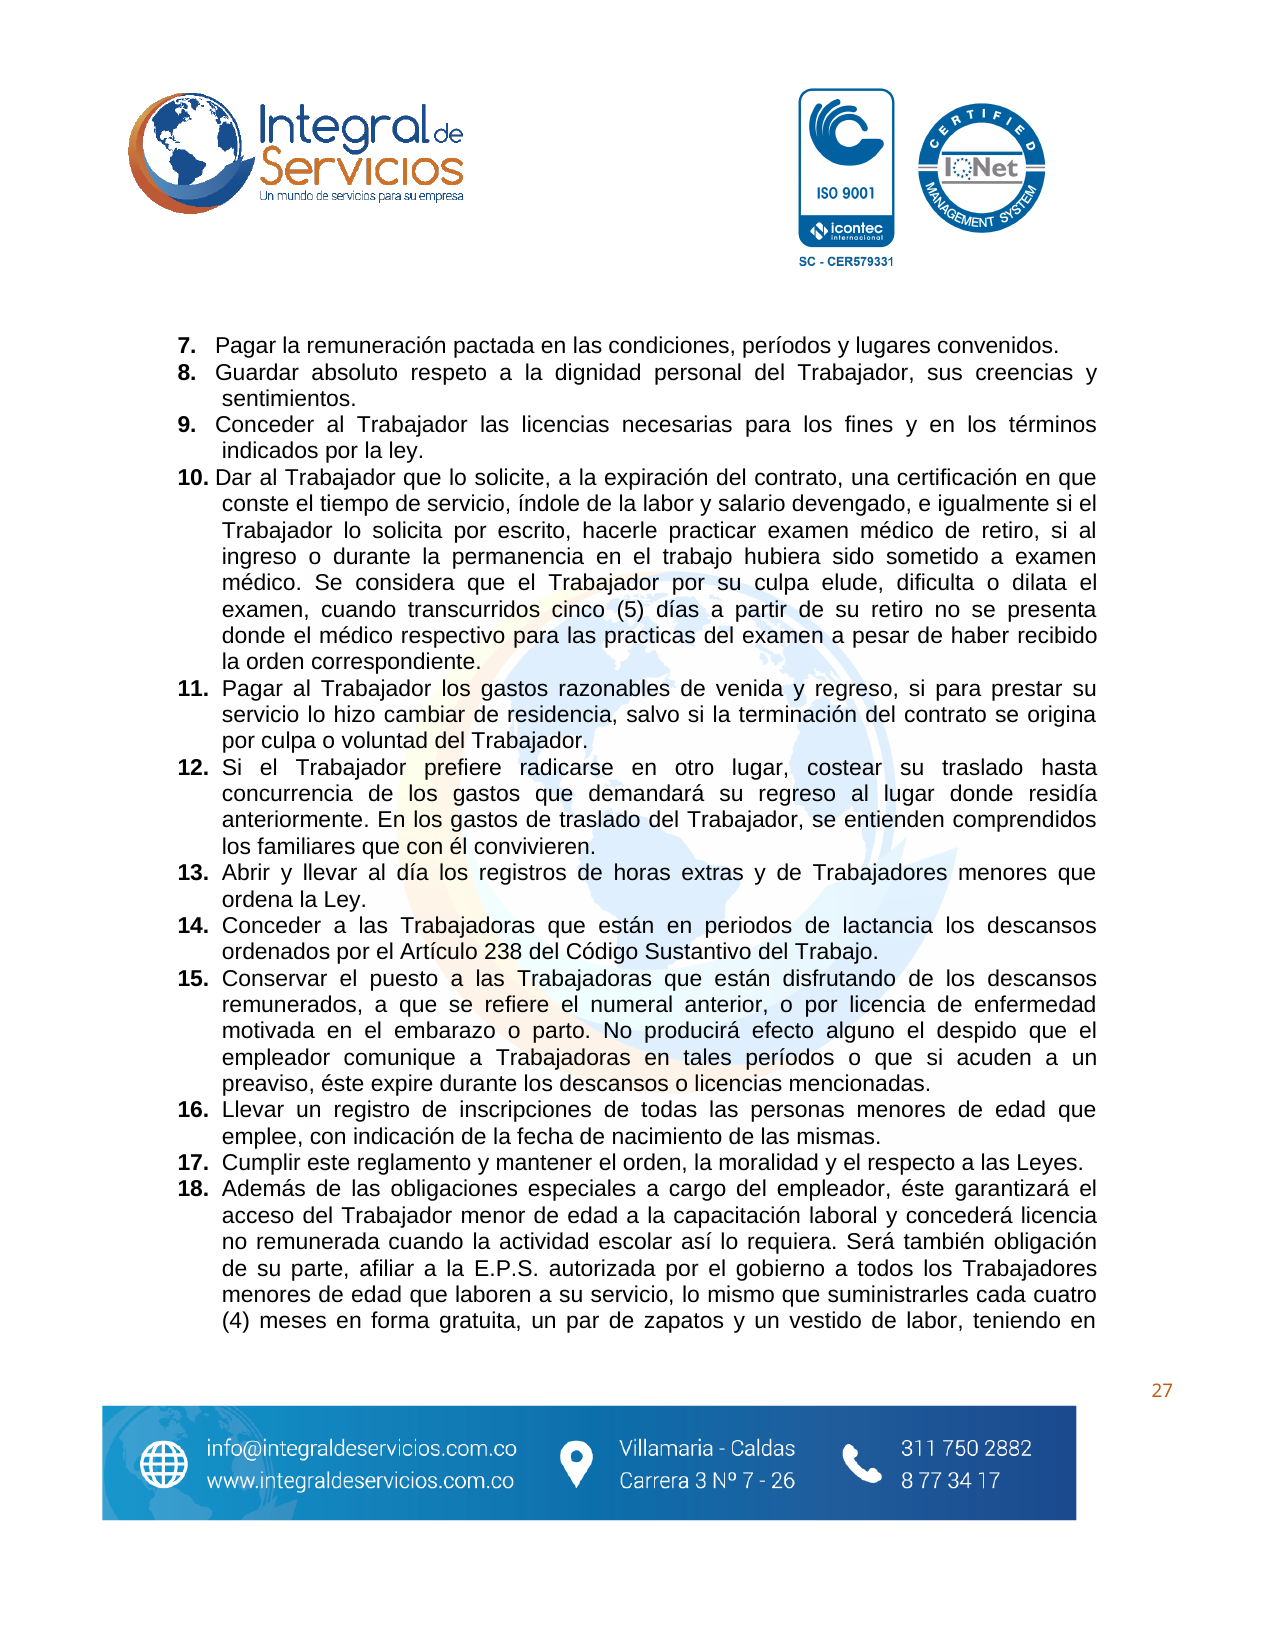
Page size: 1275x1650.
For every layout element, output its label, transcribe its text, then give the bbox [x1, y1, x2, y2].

list Conceder al Trabajador las licencias necesarias para los fines y en los términos indicados por la ley. [177, 411, 1098, 464]
picture [102, 1403, 1077, 1521]
list Pagar la remuneración pactada en las condiciones, períodos y lugares convenidos. [177, 332, 1098, 358]
list Llevar un registro de inscripciones de todas las personas menores de edad que emplee, con indicación de la fecha de nacimiento de las mismas. [177, 1096, 1098, 1149]
list Conceder a las Trabajadoras que están en periodos de lactancia los descansos ordenados por el Artículo 238 del Código Sustantivo del Trabajo. [177, 912, 1098, 964]
list Pagar al Trabajador los gastos razonables de venida y regreso, si para prestar su servicio lo hizo cambiar de residencia, salvo si la terminación del contrato se origina por culpa o voluntad del Trabajador. [177, 675, 1098, 754]
list Conservar el puesto a las Trabajadoras que están disfrutando de los descansos remunerados, a que se refiere el numeral anterior, o por licencia de enfermedad motivada en el embarazo o parto. No producirá efecto alguno el despido que el empleador comunique a Trabajadoras en tales períodos o que si acuden a un preaviso, éste expire durante los descansos o licencias mencionadas. [177, 964, 1098, 1096]
picture [105, 81, 504, 244]
list Cumplir este reglamento y mantener el orden, la moralidad y el respecto a las Leyes. [177, 1149, 1098, 1175]
list Guardar absoluto respeto a la dignidad personal del Trabajador, sus creencias y sentimientos. [177, 358, 1098, 411]
list Si el Trabajador prefiere radicarse en otro lugar, costear su traslado hasta concurrencia de los gastos que demandará su regreso al lugar donde residía anteriormente. En los gastos de traslado del Trabajador, se entienden comprendidos los familiares que con él convivieren. [177, 754, 1098, 859]
picture [765, 59, 1074, 280]
list Abrir y llevar al día los registros de horas extras y de Trabajadores menores que ordena la Ley. [177, 859, 1098, 912]
